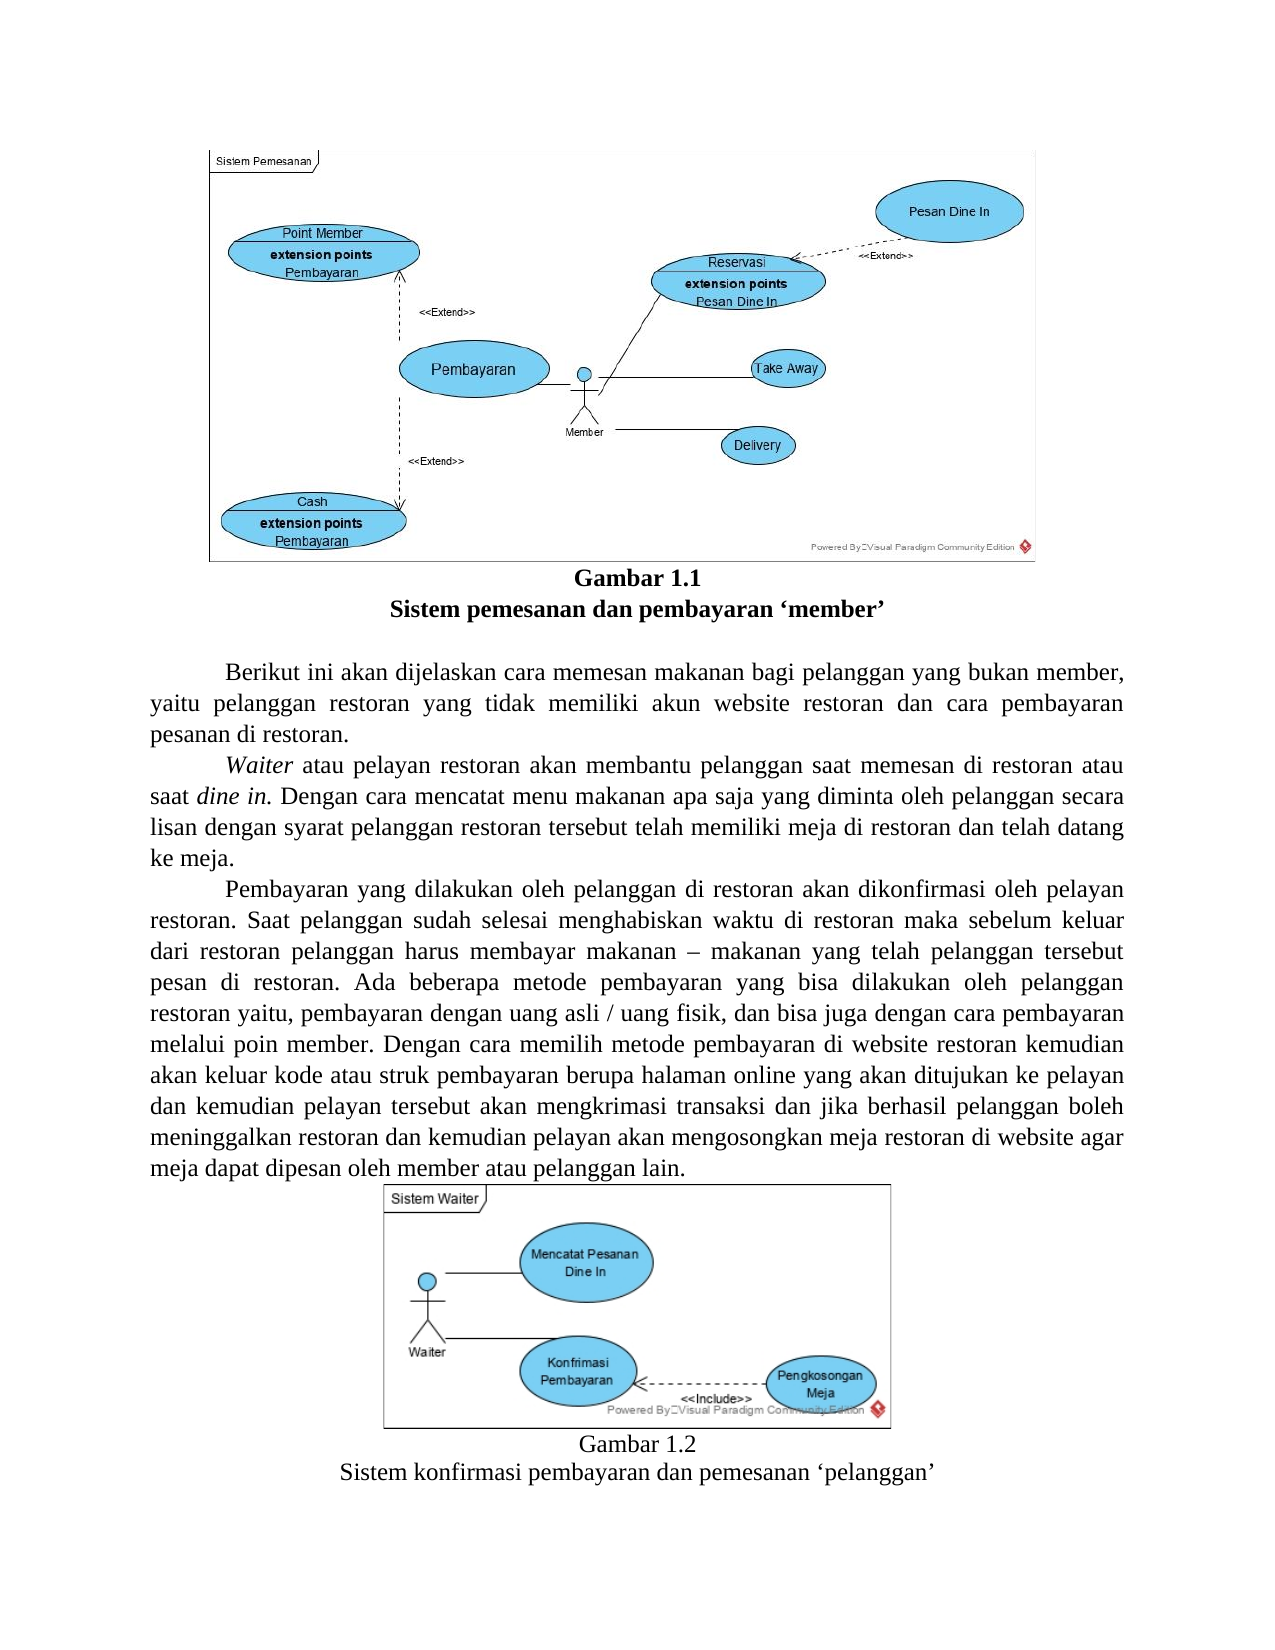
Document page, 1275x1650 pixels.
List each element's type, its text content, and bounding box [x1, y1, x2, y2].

text Gambar 1.2 [150, 1429, 1125, 1457]
picture [209, 150, 1036, 562]
text Sistem konfirmasi pembayaran dan pemesanan ‘pelanggan’ [150, 1457, 1125, 1486]
text Pembayaran yang dilakukan oleh pelanggan di restoran akan dikonfirmasi oleh pelayan restoran. Saat pelanggan sudah selesai menghabiskan waktu di restoran maka sebelum keluar dari restoran pelanggan harus membayar makanan – makanan yang telah pelanggan tersebut pesan di restoran. Ada beberapa metode pembayaran yang bisa dilakukan oleh pelanggan restoran yaitu, pembayaran dengan uang asli / uang fisik, dan bisa juga dengan cara pembayaran melalui poin member. Dengan cara memilih metode pembayaran di website restoran kemudian akan keluar kode atau struk pembayaran berupa halaman online yang akan ditujukan ke pelayan dan kemudian pelayan tersebut akan mengkrimasi transaksi dan jika berhasil pelanggan boleh meninggalkan restoran dan kemudian pelayan akan mengosongkan meja restoran di website agar meja dapat dipesan oleh member atau pelanggan lain. [150, 874, 1125, 1182]
text Waiter atau pelayan restoran akan membantu pelanggan saat memesan di restoran atau saat dine in. Dengan cara mencatat menu makanan apa saja yang diminta oleh pelanggan secara lisan dengan syarat pelanggan restoran tersebut telah memiliki meja di restoran dan telah datang ke meja. [150, 750, 1125, 872]
picture [383, 1184, 892, 1429]
text Gambar 1.1 [150, 563, 1125, 592]
text Berikut ini akan dijelaskan cara memesan makanan bagi pelanggan yang bukan member, yaitu pelanggan restoran yang tidak memiliki akun website restoran dan cara pembayaran pesanan di restoran. [150, 657, 1125, 747]
text Sistem pemesanan dan pembayaran ‘member’ [150, 594, 1125, 623]
